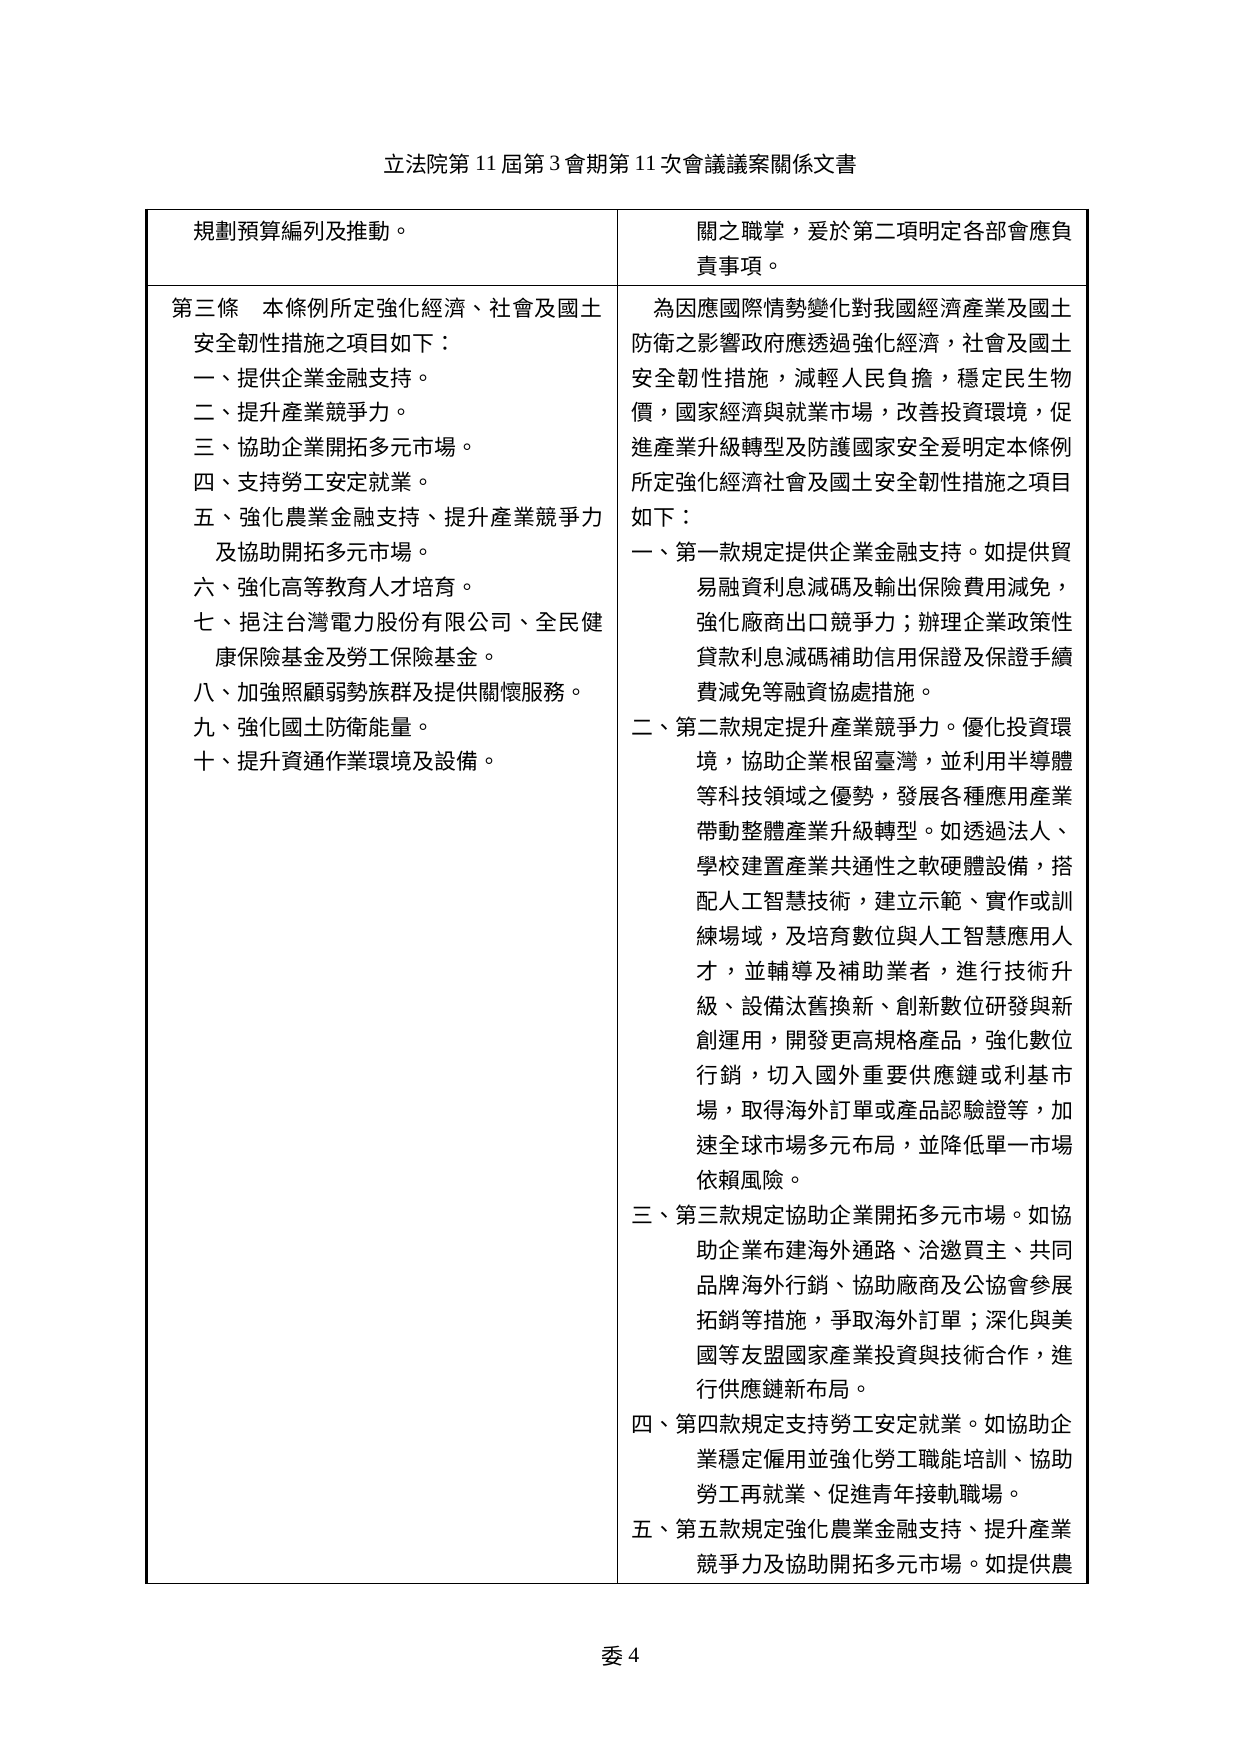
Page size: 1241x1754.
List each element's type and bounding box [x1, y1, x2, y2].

table_cell [618, 286, 1086, 1583]
table_cell [148, 286, 617, 1583]
table_cell [618, 210, 1086, 285]
table_cell [148, 210, 617, 285]
